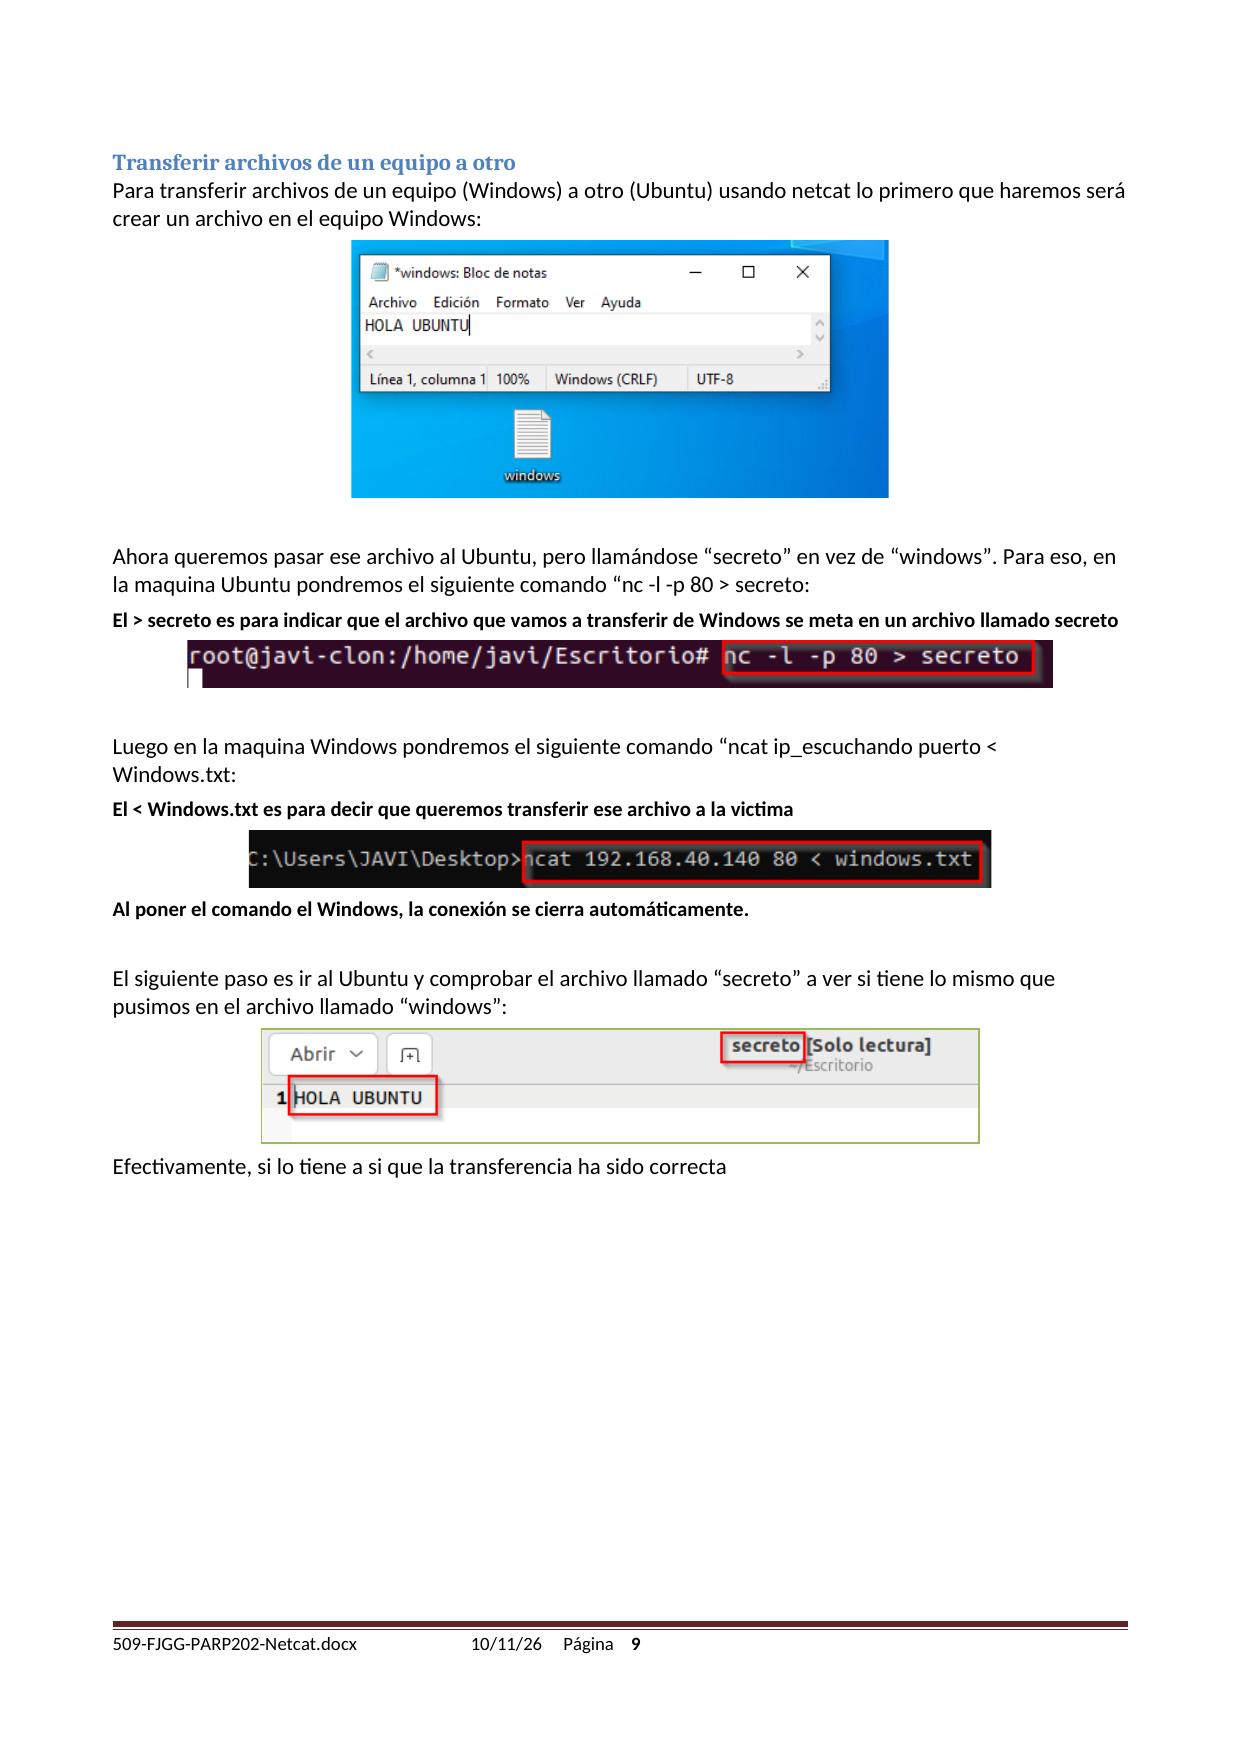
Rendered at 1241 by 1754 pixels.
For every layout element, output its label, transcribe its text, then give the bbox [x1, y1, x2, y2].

text El > secreto es para indicar que el archivo que vamos a transferir de Windows se meta en un archivo llamado secreto [112, 607, 1128, 632]
picture [248, 830, 992, 888]
text Ahora queremos pasar ese archivo al Ubuntu, pero llamándose “secreto” en vez de “windows”. Para eso, en la maquina Ubuntu pondremos el siguiente comando “nc -l -p 80 > secreto: [112, 542, 1128, 598]
text Al poner el comando el Windows, la conexión se cierra automáticamente. [112, 896, 1128, 922]
text El siguiente paso es ir al Ubuntu y comprobar el archivo llamado “secreto” a ver si tiene lo mismo que pusimos en el archivo llamado “windows”: [112, 964, 1128, 1020]
text El < Windows.txt es para decir que queremos transferir ese archivo a la victima [112, 796, 1128, 822]
picture [360, 240, 889, 498]
picture [187, 640, 1053, 688]
text Efectivamente, si lo tiene a si que la transferencia ha sido correcta [112, 1152, 1128, 1180]
text Luego en la maquina Windows pondremos el siguiente comando “ncat ip_escuchando puerto < Windows.txt: [112, 732, 1128, 788]
picture [262, 1030, 978, 1142]
subtitle Transferir archivos de un equipo a otro [112, 150, 1128, 176]
text Para transferir archivos de un equipo (Windows) a otro (Ubuntu) usando netcat lo primero que haremos será crear un archivo en el equipo Windows: [112, 176, 1128, 232]
picture [506, 470, 559, 480]
picture [514, 410, 551, 458]
